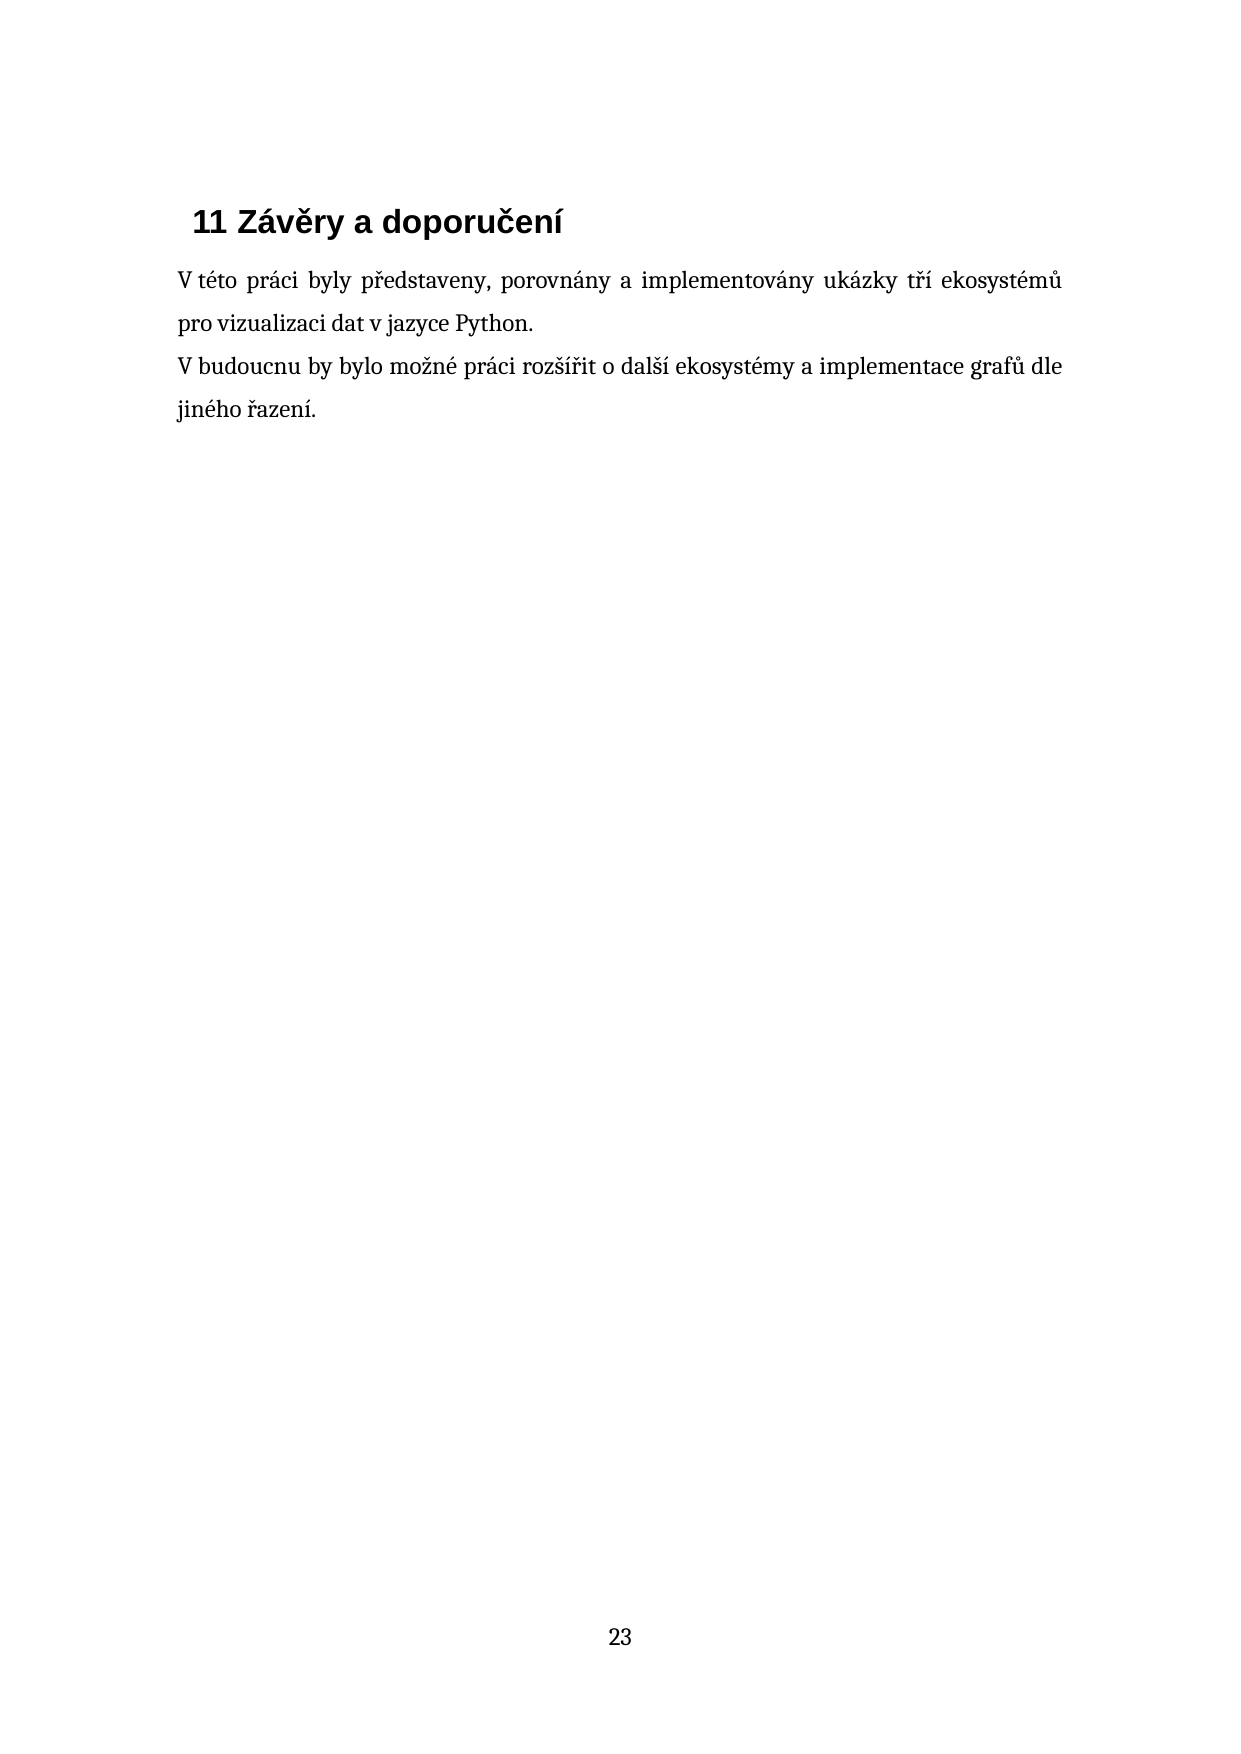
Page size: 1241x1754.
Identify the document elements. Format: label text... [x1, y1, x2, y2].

text V této práci byly představeny, porovnány a implementovány ukázky tří ekosystémů pro vizualizaci dat v jazyce Python. [177, 266, 1063, 338]
subtitle Závěry a doporučení [192, 202, 1063, 241]
text V budoucnu by bylo možné práci rozšířit o další ekosystémy a implementace grafů dle jiného řazení. [177, 352, 1063, 424]
